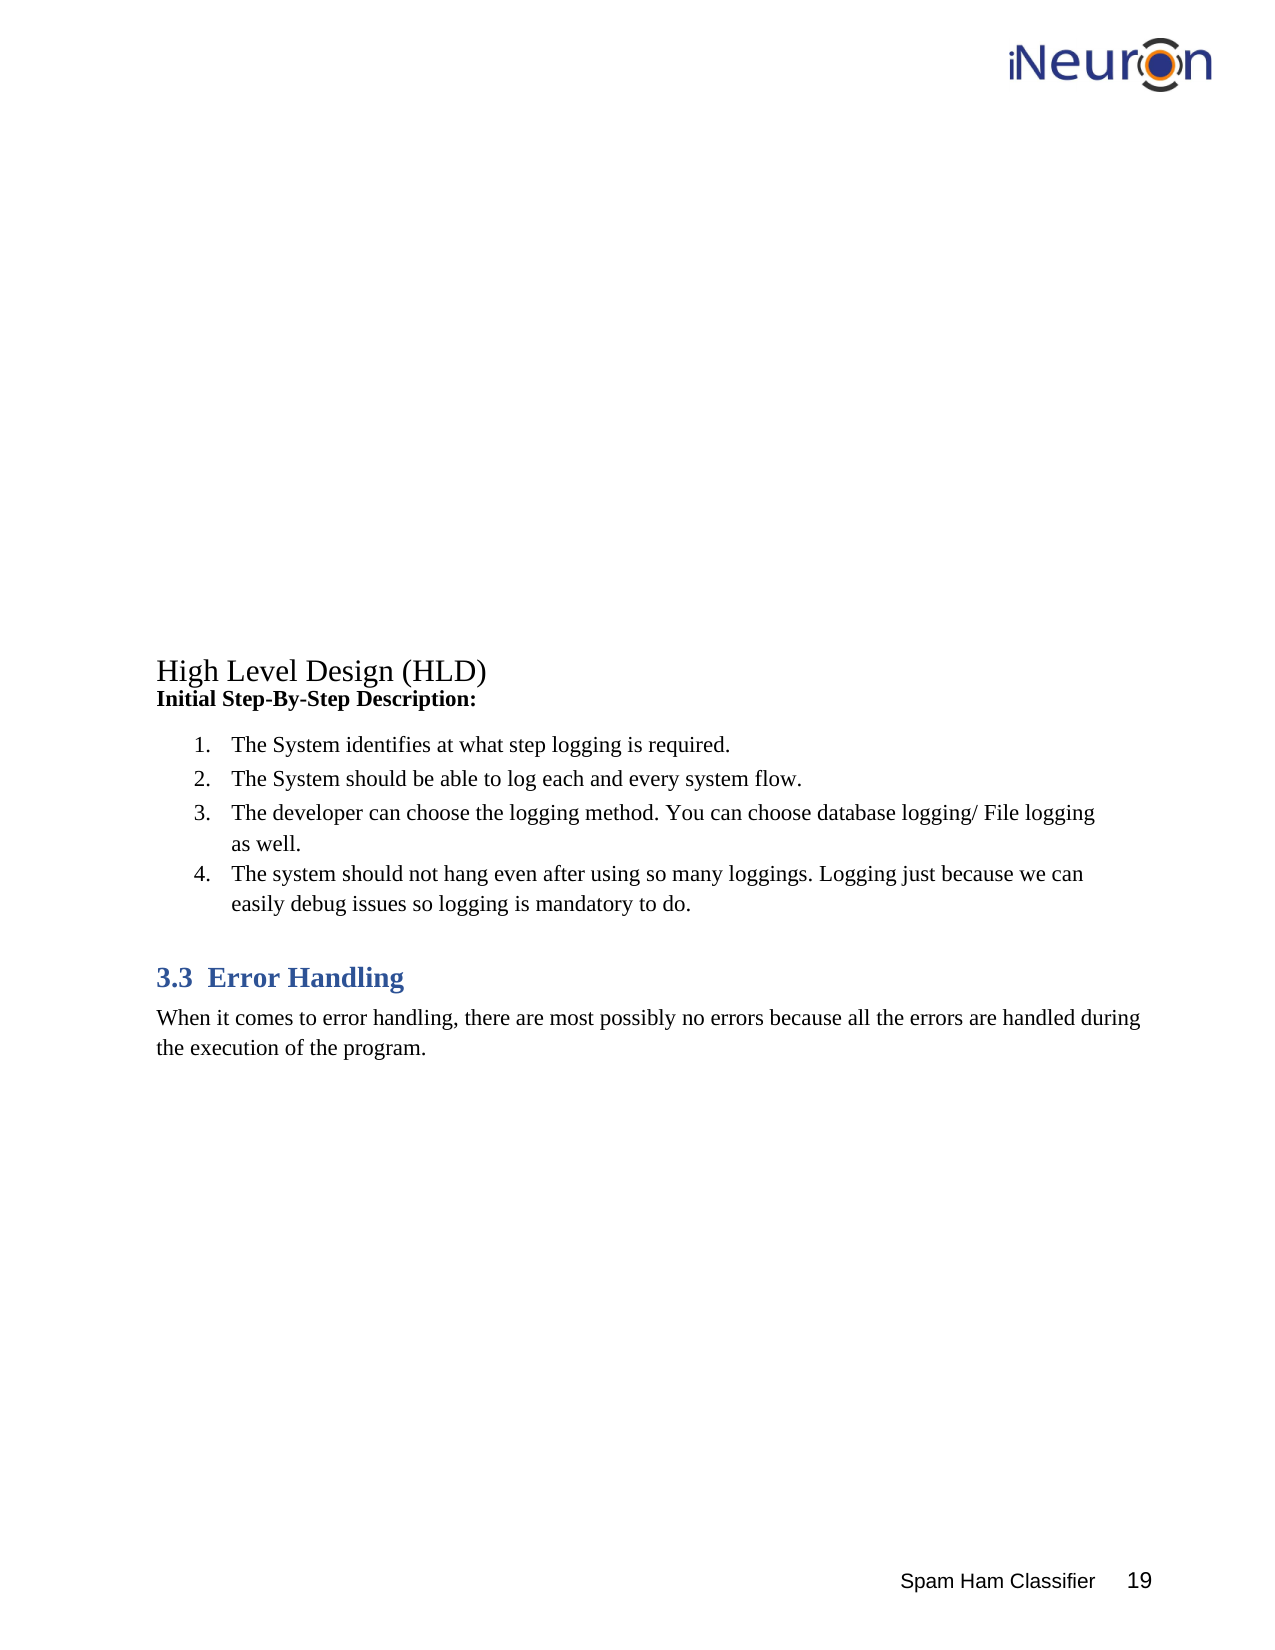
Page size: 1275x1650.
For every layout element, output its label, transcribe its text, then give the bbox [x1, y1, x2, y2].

text When it comes to error handling, there are most possibly no errors because all the errors are handled during the execution of the program. [156, 1004, 1151, 1060]
text Initial Step-By-Step Description: [156, 685, 1152, 711]
list The System should be able to log each and every system flow. [194, 766, 1152, 792]
list The System identifies at what step logging is required. [194, 731, 1152, 758]
list The developer can choose the logging method. You can choose database logging/ File logging as well. [194, 799, 1106, 856]
text 3.3 Error Handling [156, 960, 1105, 993]
list The system should not hang even after using so many loggings. Logging just because we can easily debug issues so logging is mandatory to do. [194, 860, 1105, 917]
picture [1009, 38, 1212, 92]
